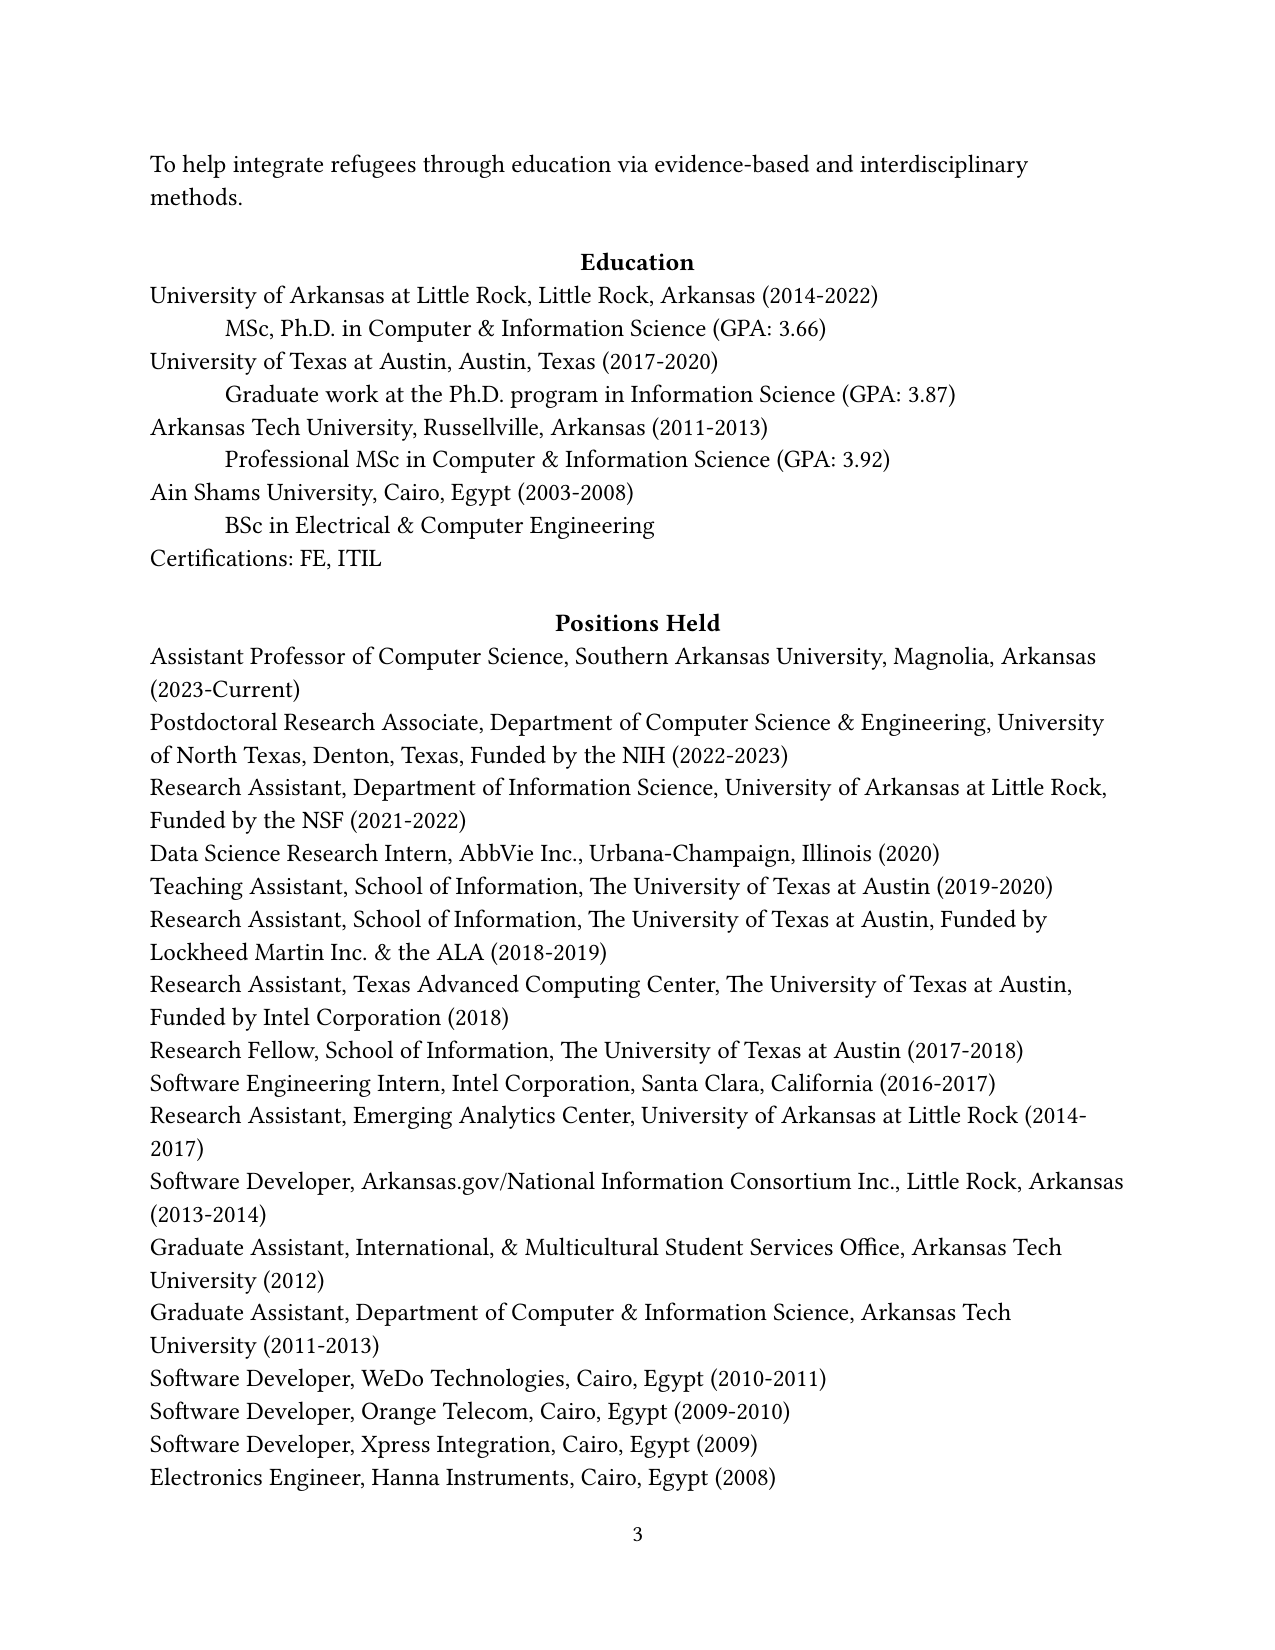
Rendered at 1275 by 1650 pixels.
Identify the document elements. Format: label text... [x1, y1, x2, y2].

text Research Assistant, Emerging Analytics Center, University of Arkansas at Little Rock (2014-2017) [150, 1102, 1125, 1163]
text Teaching Assistant, School of Information, The University of Texas at Austin (2019-2020) [150, 872, 1125, 900]
text Arkansas Tech University, Russellville, Arkansas (2011-2013) [150, 412, 1125, 441]
text Graduate Assistant, Department of Computer & Information Science, Arkansas Tech University (2011-2013) [150, 1298, 1125, 1360]
text BSc in Electrical & Computer Engineering [150, 511, 1125, 539]
subtitle Education [150, 248, 1125, 277]
text Certifications: FE, ITIL [150, 544, 1125, 572]
text MSc, Ph.D. in Computer & Information Science (GPA: 3.66) [150, 314, 1125, 343]
text To help integrate refugees through education via evidence-based and interdisciplinary methods. [150, 150, 1125, 211]
subtitle Positions Held [150, 609, 1125, 638]
text Software Engineering Intern, Intel Corporation, Santa Clara, California (2016-2017) [150, 1069, 1125, 1097]
text Research Assistant, Texas Advanced Computing Center, The University of Texas at Austin, Funded by Intel Corporation (2018) [150, 970, 1125, 1032]
text Research Fellow, School of Information, The University of Texas at Austin (2017-2018) [150, 1036, 1125, 1064]
text Software Developer, Orange Telecom, Cairo, Egypt (2009-2010) [150, 1397, 1125, 1425]
text Research Assistant, School of Information, The University of Texas at Austin, Funded by Lockheed Martin Inc. & the ALA (2018-2019) [150, 905, 1125, 966]
text Electronics Engineer, Hanna Instruments, Cairo, Egypt (2008) [150, 1462, 1125, 1491]
text Software Developer, Xpress Integration, Cairo, Egypt (2009) [150, 1430, 1125, 1458]
text Assistant Professor of Computer Science, Southern Arkansas University, Magnolia, Arkansas (2023-Current) [150, 642, 1125, 703]
text Software Developer, WeDo Technologies, Cairo, Egypt (2010-2011) [150, 1364, 1125, 1393]
text Graduate Assistant, International, & Multicultural Student Services Office, Arkansas Tech University (2012) [150, 1233, 1125, 1294]
text Ain Shams University, Cairo, Egypt (2003-2008) [150, 478, 1125, 507]
text Data Science Research Intern, AbbVie Inc., Urbana-Champaign, Illinois (2020) [150, 839, 1125, 868]
text Software Developer, Arkansas.gov/National Information Consortium Inc., Little Rock, Arkansas (2013-2014) [150, 1167, 1125, 1228]
text Professional MSc in Computer & Information Science (GPA: 3.92) [150, 445, 1125, 474]
text Postdoctoral Research Associate, Department of Computer Science & Engineering, University of North Texas, Denton, Texas, Funded by the NIH (2022-2023) [150, 708, 1125, 769]
text University of Arkansas at Little Rock, Little Rock, Arkansas (2014-2022) [150, 281, 1125, 310]
text Research Assistant, Department of Information Science, University of Arkansas at Little Rock, Funded by the NSF (2021-2022) [150, 773, 1125, 835]
text Graduate work at the Ph.D. program in Information Science (GPA: 3.87) [150, 380, 1125, 408]
text University of Texas at Austin, Austin, Texas (2017-2020) [150, 347, 1125, 375]
